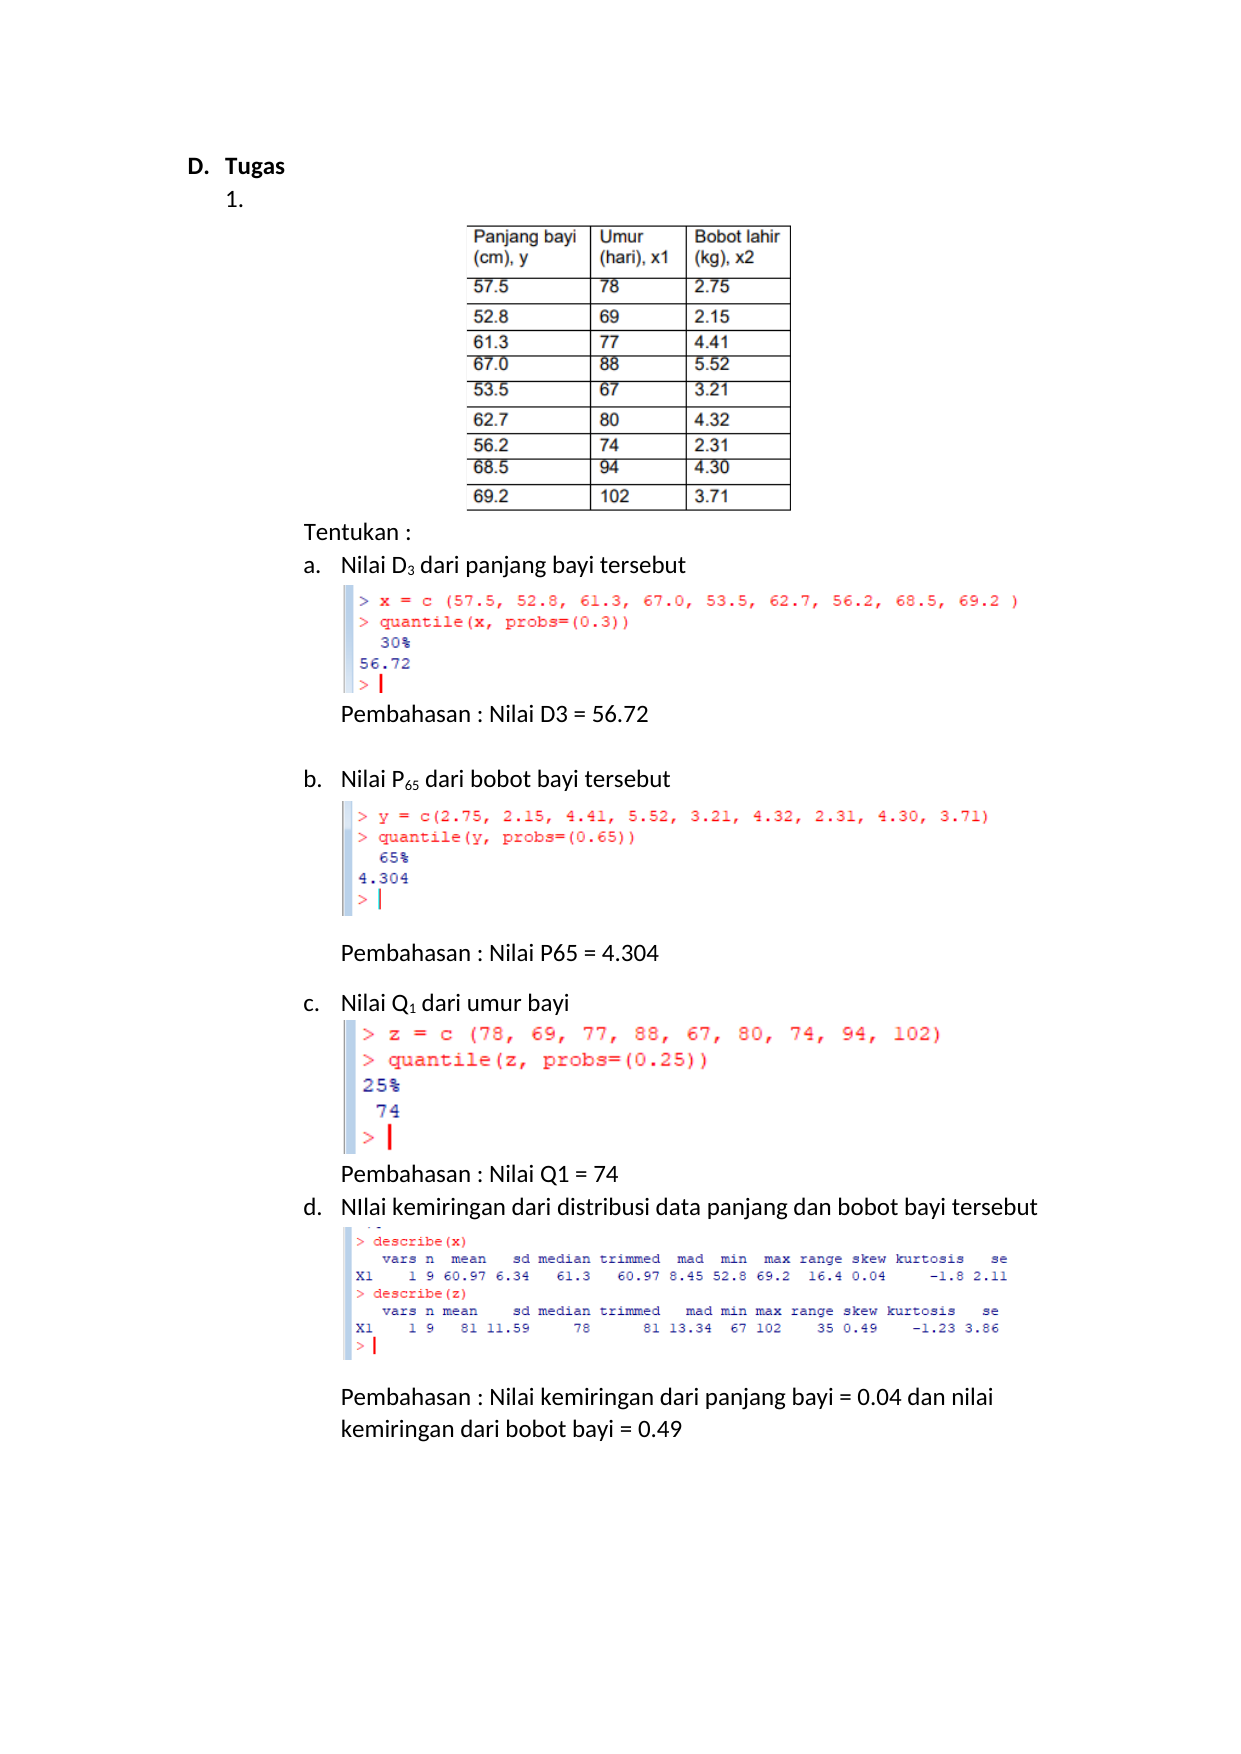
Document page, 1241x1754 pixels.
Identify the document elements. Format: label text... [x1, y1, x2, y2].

picture [466, 224, 791, 512]
picture [342, 801, 1021, 916]
list Tugas [187, 150, 1090, 181]
list Nilai D3 dari panjang bayi tersebut [303, 549, 1090, 579]
list NIlai kemiringan dari distribusi data panjang dan bobot bayi tersebut [303, 1191, 1090, 1222]
list Nilai Q1 dari umur bayi [303, 987, 1090, 1017]
picture [343, 585, 1028, 693]
list Nilai P65 dari bobot bayi tersebut [303, 764, 1090, 794]
picture [343, 1227, 1018, 1360]
picture [343, 1020, 963, 1154]
